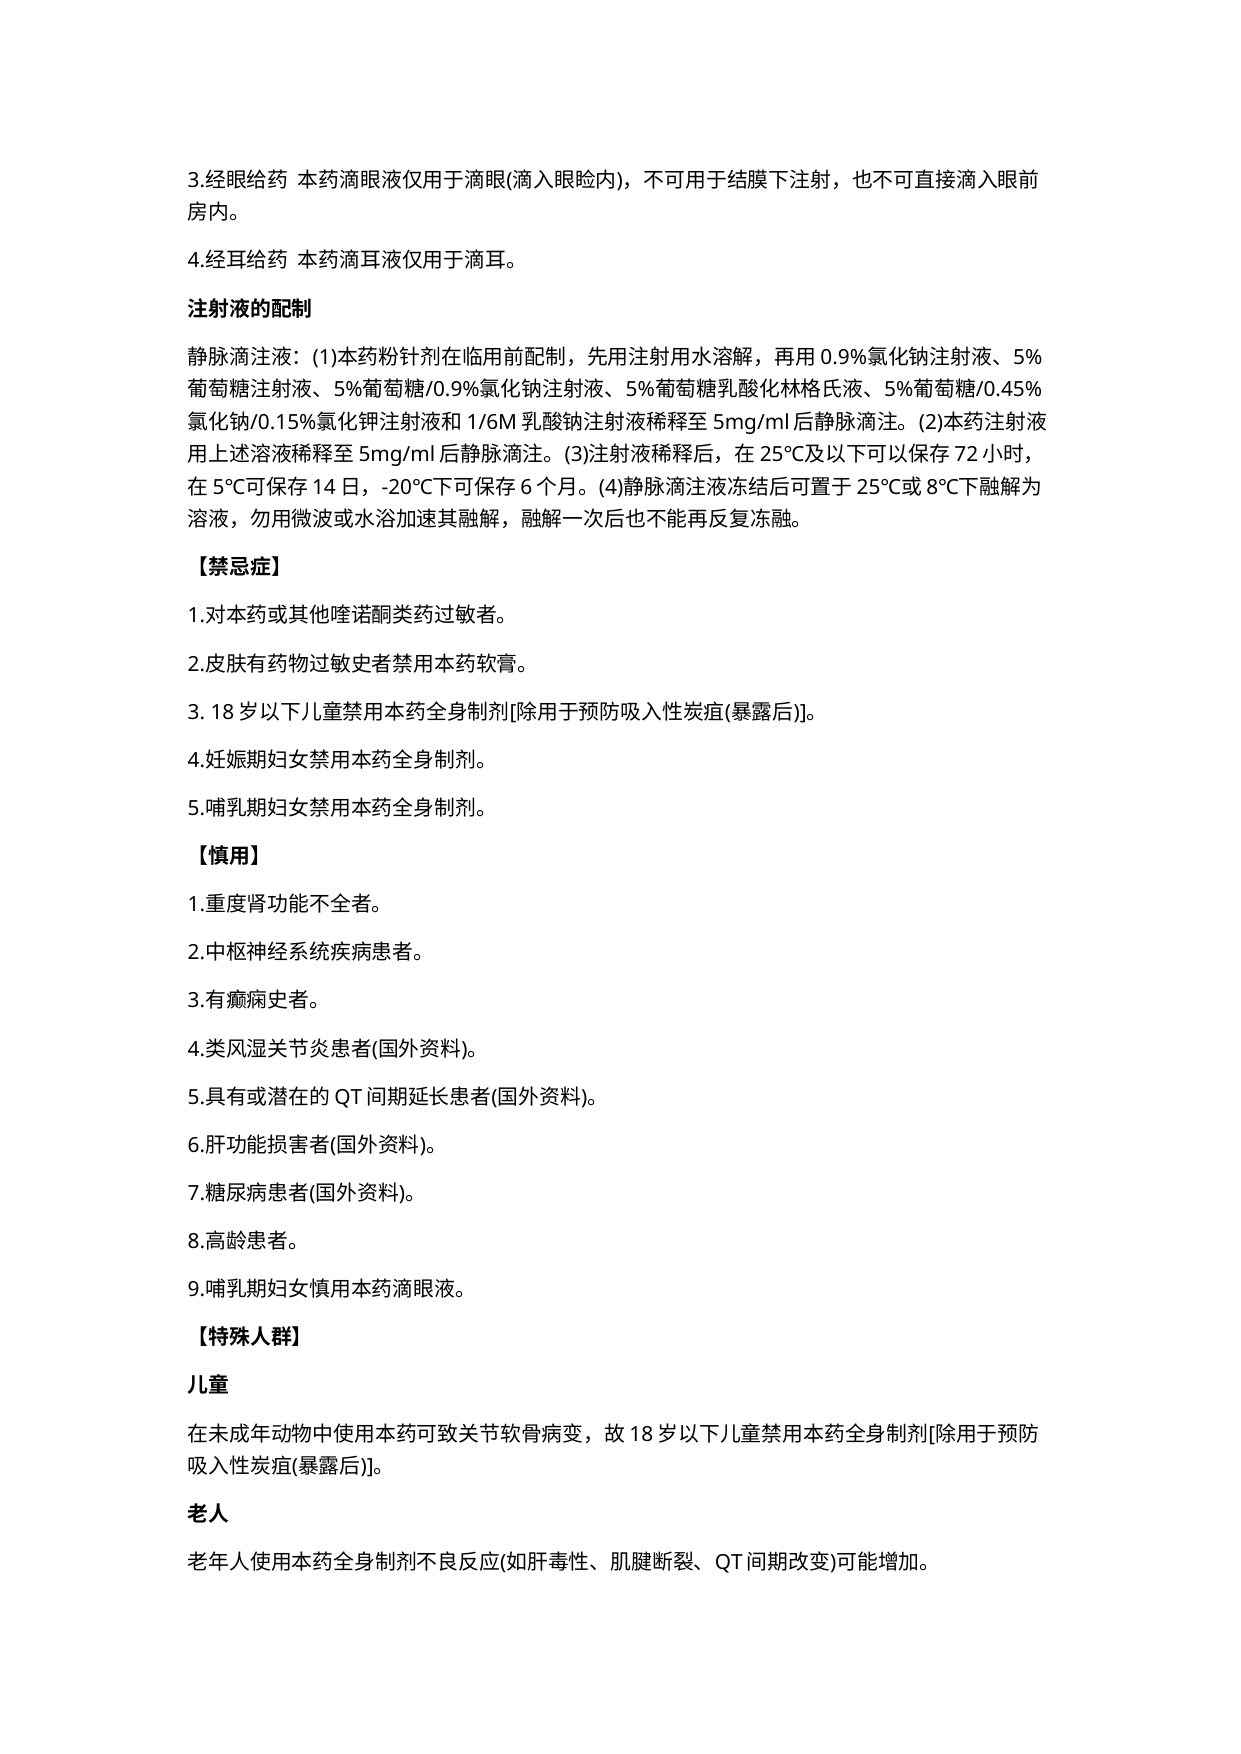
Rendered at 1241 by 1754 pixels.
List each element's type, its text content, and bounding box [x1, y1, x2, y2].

text 3.经眼给药 本药滴眼液仅用于滴眼(滴入眼睑内)，不可用于结膜下注射，也不可直接滴入眼前房内。 [187, 162, 1053, 227]
text 2.中枢神经系统疾病患者。 [187, 934, 1053, 967]
text 【慎用】 [187, 838, 1053, 871]
text 【禁忌症】 [187, 549, 1053, 582]
text 3. 18岁以下儿童禁用本药全身制剂[除用于预防吸入性炭疽(暴露后)]。 [187, 694, 1053, 726]
text 8.高龄患者。 [187, 1223, 1053, 1256]
text 5.哺乳期妇女禁用本药全身制剂。 [187, 790, 1053, 823]
text 老年人使用本药全身制剂不良反应(如肝毒性、肌腱断裂、QT间期改变)可能增加。 [187, 1544, 1053, 1577]
text 在未成年动物中使用本药可致关节软骨病变，故18岁以下儿童禁用本药全身制剂[除用于预防吸入性炭疽(暴露后)]。 [187, 1416, 1053, 1481]
text 5.具有或潜在的QT间期延长患者(国外资料)。 [187, 1079, 1053, 1111]
text 老人 [187, 1496, 1053, 1529]
text 4.妊娠期妇女禁用本药全身制剂。 [187, 742, 1053, 774]
text 3.有癫痫史者。 [187, 983, 1053, 1015]
text 4.类风湿关节炎患者(国外资料)。 [187, 1031, 1053, 1063]
text 1.对本药或其他喹诺酮类药过敏者。 [187, 598, 1053, 630]
text 9.哺乳期妇女慎用本药滴眼液。 [187, 1271, 1053, 1304]
text 6.肝功能损害者(国外资料)。 [187, 1127, 1053, 1159]
text 2.皮肤有药物过敏史者禁用本药软膏。 [187, 646, 1053, 678]
text 静脉滴注液：(1)本药粉针剂在临用前配制，先用注射用水溶解，再用0.9%氯化钠注射液、5%葡萄糖注射液、5%葡萄糖/0.9%氯化钠注射液、5%葡萄糖乳酸化林格氏液、5%葡萄糖/0.45%氯化钠/0.15%氯化钾注射液和1/6M乳酸钠注射液稀释至5mg/ml后静脉滴注。(2)本药注射液用上述溶液稀释至5mg/ml后静脉滴注。(3)注射液稀释后，在25℃及以下可以保存72小时，在5℃可保存14日，-20℃下可保存6个月。(4)静脉滴注液冻结后可置于25℃或8℃下融解为溶液，勿用微波或水浴加速其融解，融解一次后也不能再反复冻融。 [187, 339, 1053, 534]
text 7.糖尿病患者(国外资料)。 [187, 1175, 1053, 1208]
text 4.经耳给药 本药滴耳液仅用于滴耳。 [187, 243, 1053, 275]
text 注射液的配制 [187, 291, 1053, 323]
text 【特殊人群】 [187, 1319, 1053, 1352]
text 儿童 [187, 1368, 1053, 1400]
text 1.重度肾功能不全者。 [187, 886, 1053, 919]
